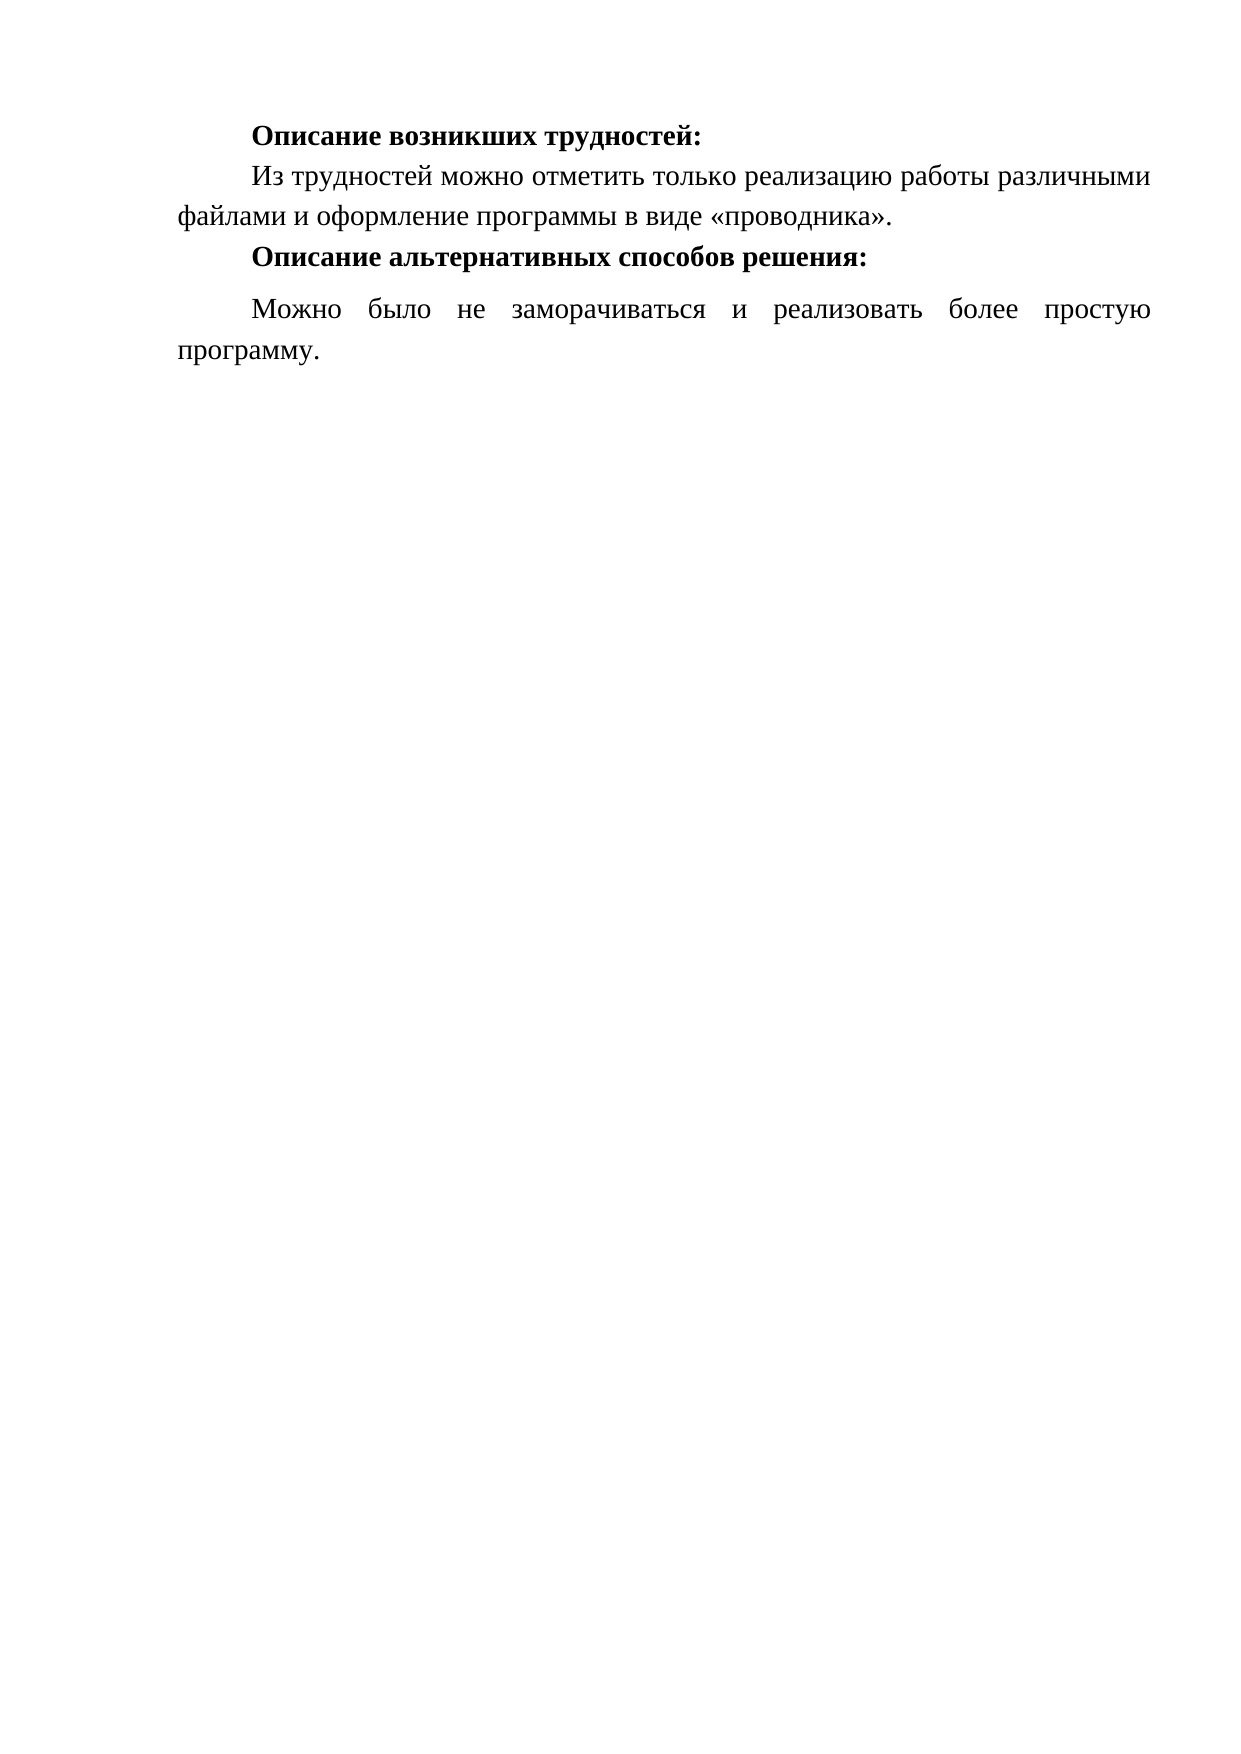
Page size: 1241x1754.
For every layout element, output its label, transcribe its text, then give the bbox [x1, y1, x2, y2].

text Из трудностей можно отметить только реализацию работы различными файлами и оформление программы в виде «проводника». [177, 158, 1152, 232]
text Описание альтернативных способов решения: [177, 239, 1152, 272]
text Можно было не заморачиваться и реализовать более простую программу. [177, 292, 1152, 365]
text Описание возникших трудностей: [177, 118, 1152, 152]
